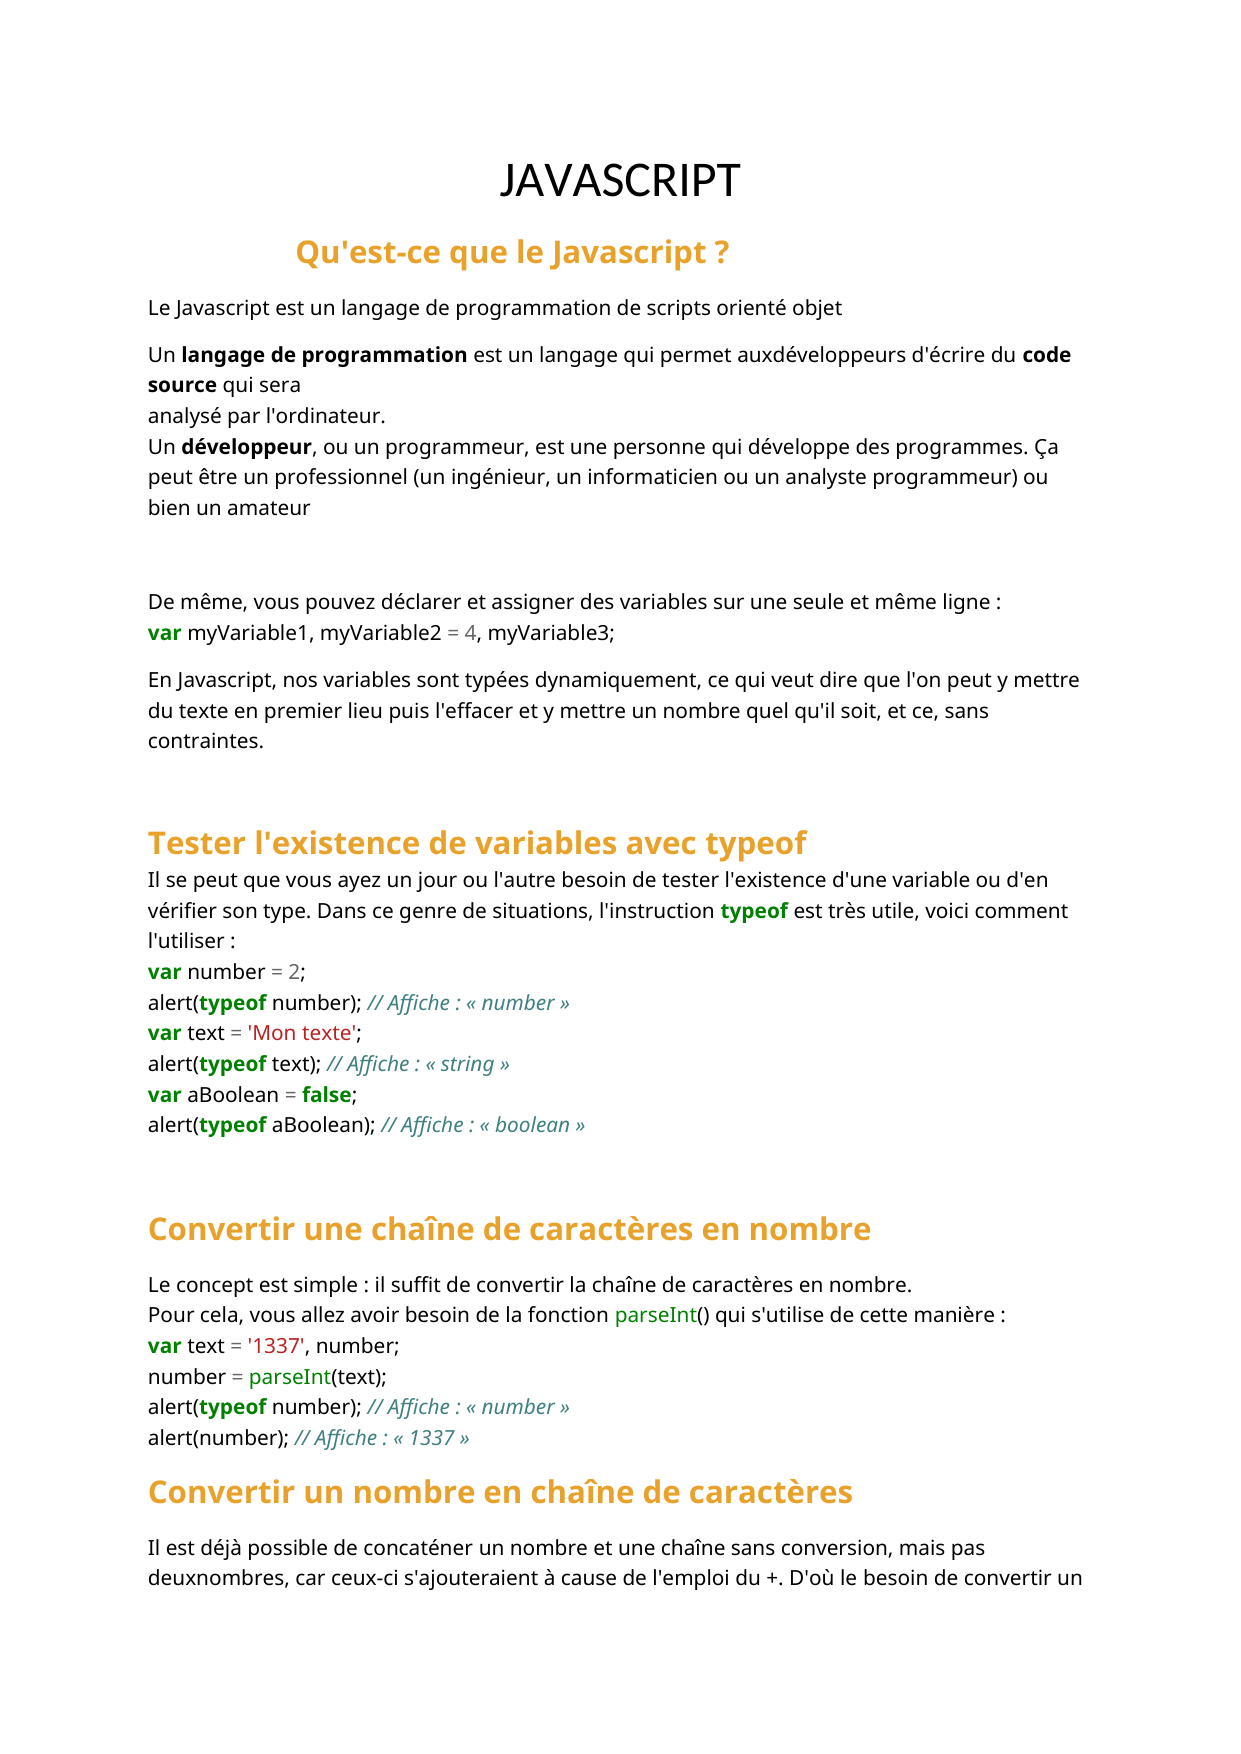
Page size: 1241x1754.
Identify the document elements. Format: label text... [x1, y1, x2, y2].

text Le concept est simple : il suffit de convertir la chaîne de caractères en nombre. Pour cela, vous allez avoir besoin de la fonction parseInt() qui s'utilise de cette manière : var text = '1337', number; number = parseInt(text); alert(typeof number); // Affiche : « number » alert(number); // Affiche : « 1337 » [148, 1270, 1093, 1451]
text Un langage de programmation est un langage qui permet auxdéveloppeurs d'écrire du code source qui sera analysé par l'ordinateur. Un développeur, ou un programmeur, est une personne qui développe des programmes. Ça peut être un professionnel (un ingénieur, un informaticien ou un analyste programmeur) ou bien un amateur [148, 340, 1093, 522]
text Convertir un nombre en chaîne de caractères [148, 1470, 1093, 1513]
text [148, 1533, 1093, 1592]
text Tester l'existence de variables avec typeof Il se peut que vous ayez un jour ou l'autre besoin de tester l'existence d'une variable ou d'en vérifier son type. Dans ce genre de situations, l'instruction typeof est très utile, voici comment l'utiliser : var number = 2; alert(typeof number); // Affiche : « number » var text = 'Mon texte'; alert(typeof text); // Affiche : « string » var aBoolean = false; alert(typeof aBoolean); // Affiche : « boolean » [148, 821, 1093, 1139]
text En Javascript, nos variables sont typées dynamiquement, ce qui veut dire que l'on peut y mettre du texte en premier lieu puis l'effacer et y mettre un nombre quel qu'il soit, et ce, sans contraintes. [148, 665, 1093, 755]
text De même, vous pouvez déclarer et assigner des variables sur une seule et même ligne : var myVariable1, myVariable2 = 4, myVariable3; [148, 587, 1093, 646]
text Le Javascript est un langage de programmation de scripts orienté objet [148, 293, 1093, 321]
text JAVASCRIPT [148, 148, 1093, 209]
text Convertir une chaîne de caractères en nombre [148, 1207, 1093, 1250]
text Qu'est-ce que le Javascript ? [148, 230, 1093, 273]
